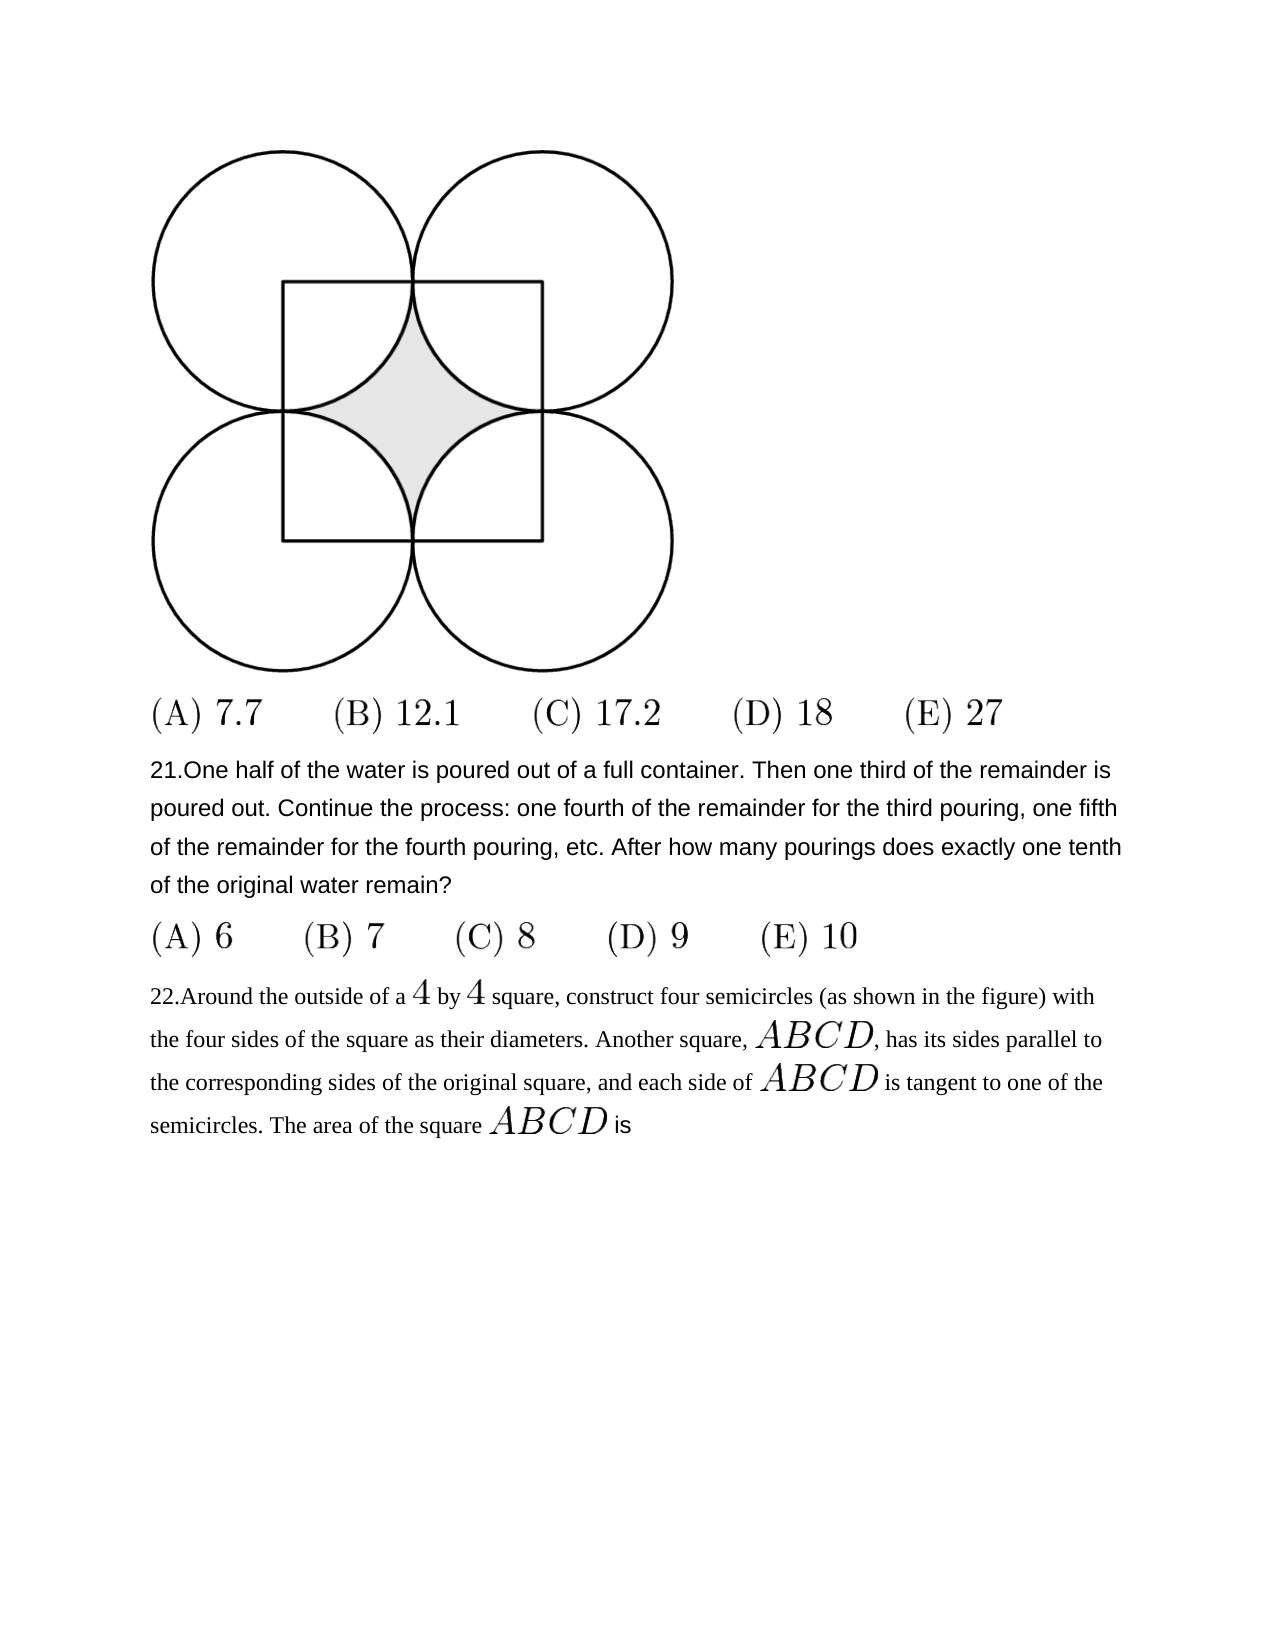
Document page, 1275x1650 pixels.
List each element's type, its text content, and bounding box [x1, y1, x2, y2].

text 22.Around the outside of a by square, construct four semicircles (as shown in the figure) with the four sides of the square as their diameters. Another square, , has its sides parallel to the corresponding sides of the original square, and each side of is tangent to one of the semicircles. The area of the square is [150, 980, 1125, 1139]
picture [466, 979, 486, 1005]
text 21.One half of the water is poured out of a full container. Then one third of the remainder is poured out. Continue the process: one fourth of the remainder for the third pouring, one fifth of the remainder for the fourth pouring, etc. After how many pourings does exactly one tenth of the original water remain? [150, 756, 1125, 898]
picture [150, 150, 675, 675]
picture [754, 1020, 874, 1048]
picture [150, 697, 1003, 734]
picture [412, 979, 431, 1005]
picture [759, 1063, 879, 1091]
picture [488, 1106, 608, 1134]
picture [150, 921, 857, 957]
